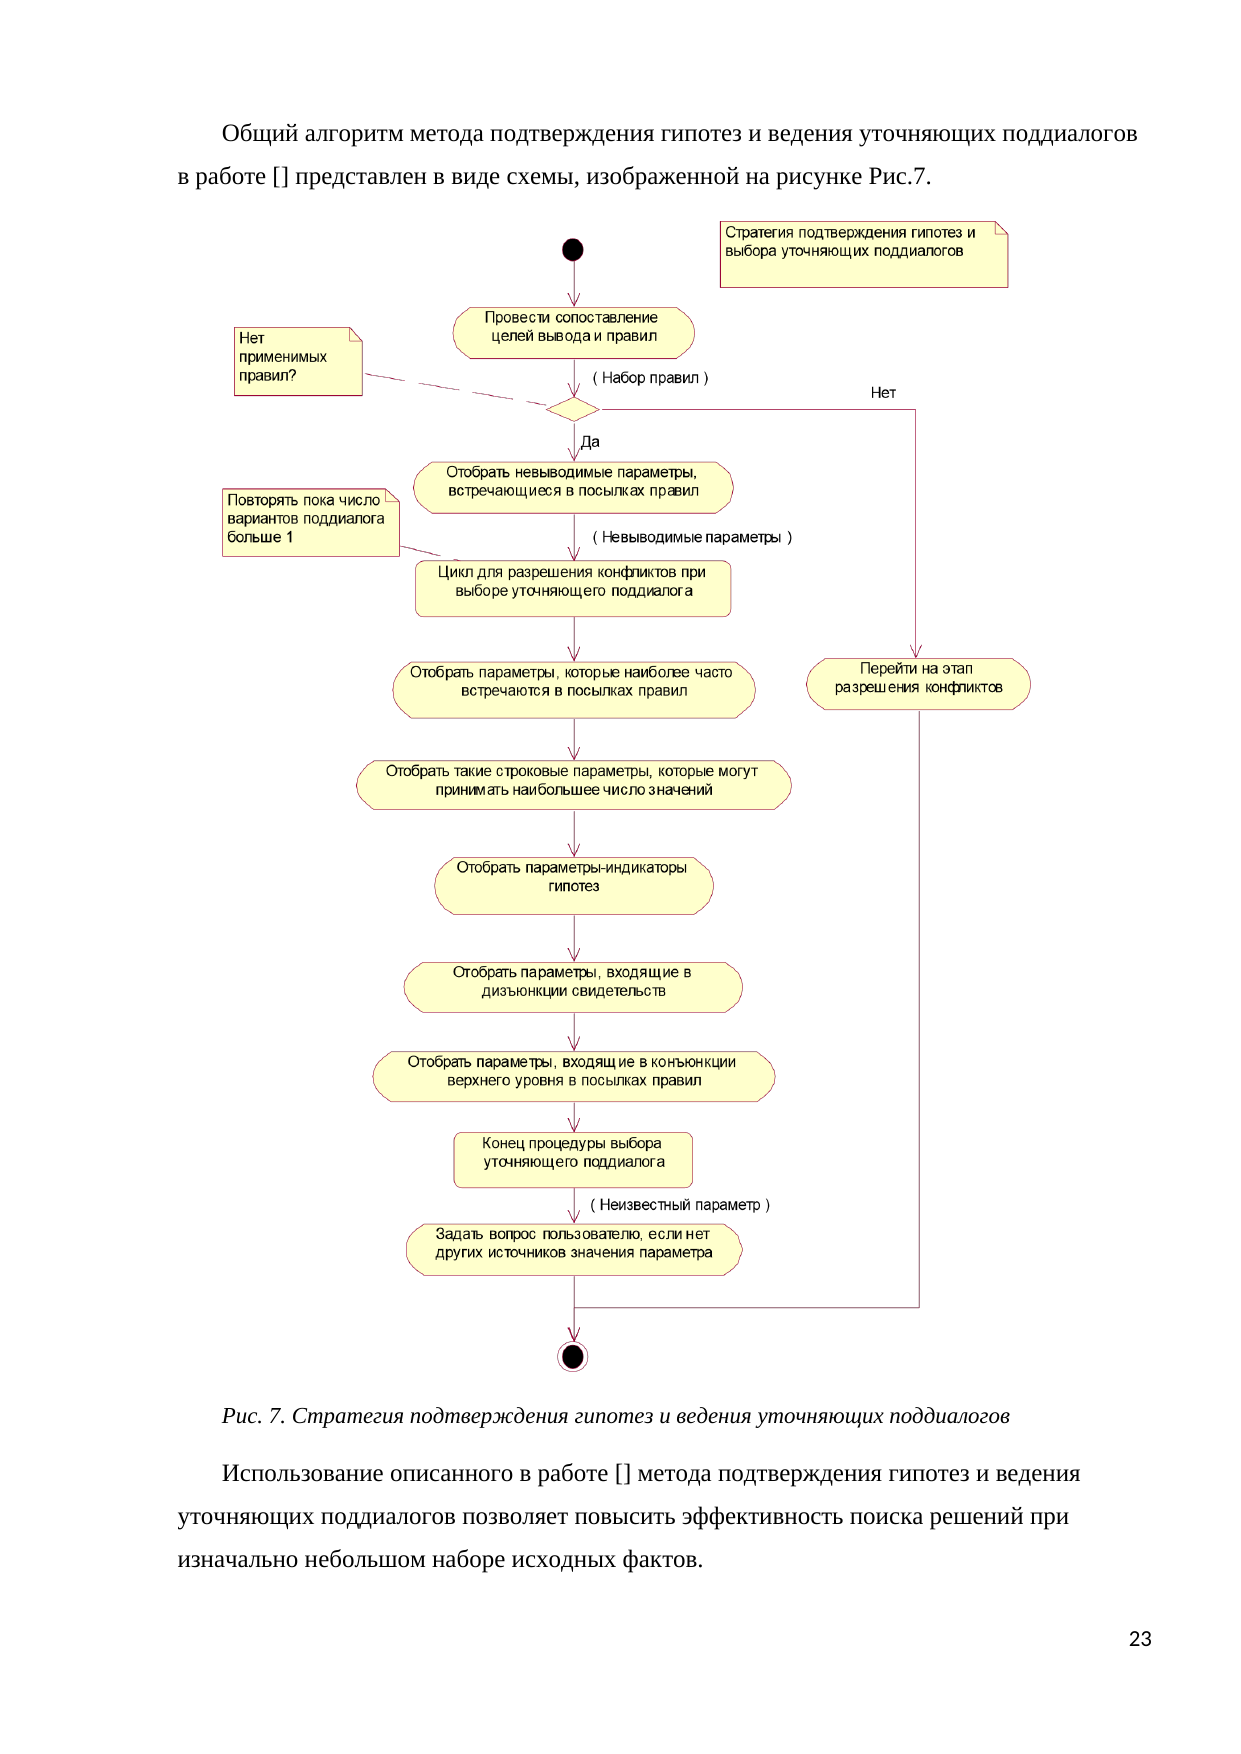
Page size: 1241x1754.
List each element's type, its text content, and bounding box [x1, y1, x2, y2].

text Общий алгоритм метода подтверждения гипотез и ведения уточняющих поддиалогов в работе [] представлен в виде схемы, изображенной на рисунке Рис.7. [177, 118, 1152, 190]
text Использование описанного в работе [] метода подтверждения гипотез и ведения уточняющих поддиалогов позволяет повысить эффективность поиска решений при изначально небольшом наборе исходных фактов. [177, 1458, 1152, 1573]
picture [221, 221, 1031, 1372]
text Рис. 7. Стратегия подтверждения гипотез и ведения уточняющих поддиалогов [177, 1402, 1152, 1428]
